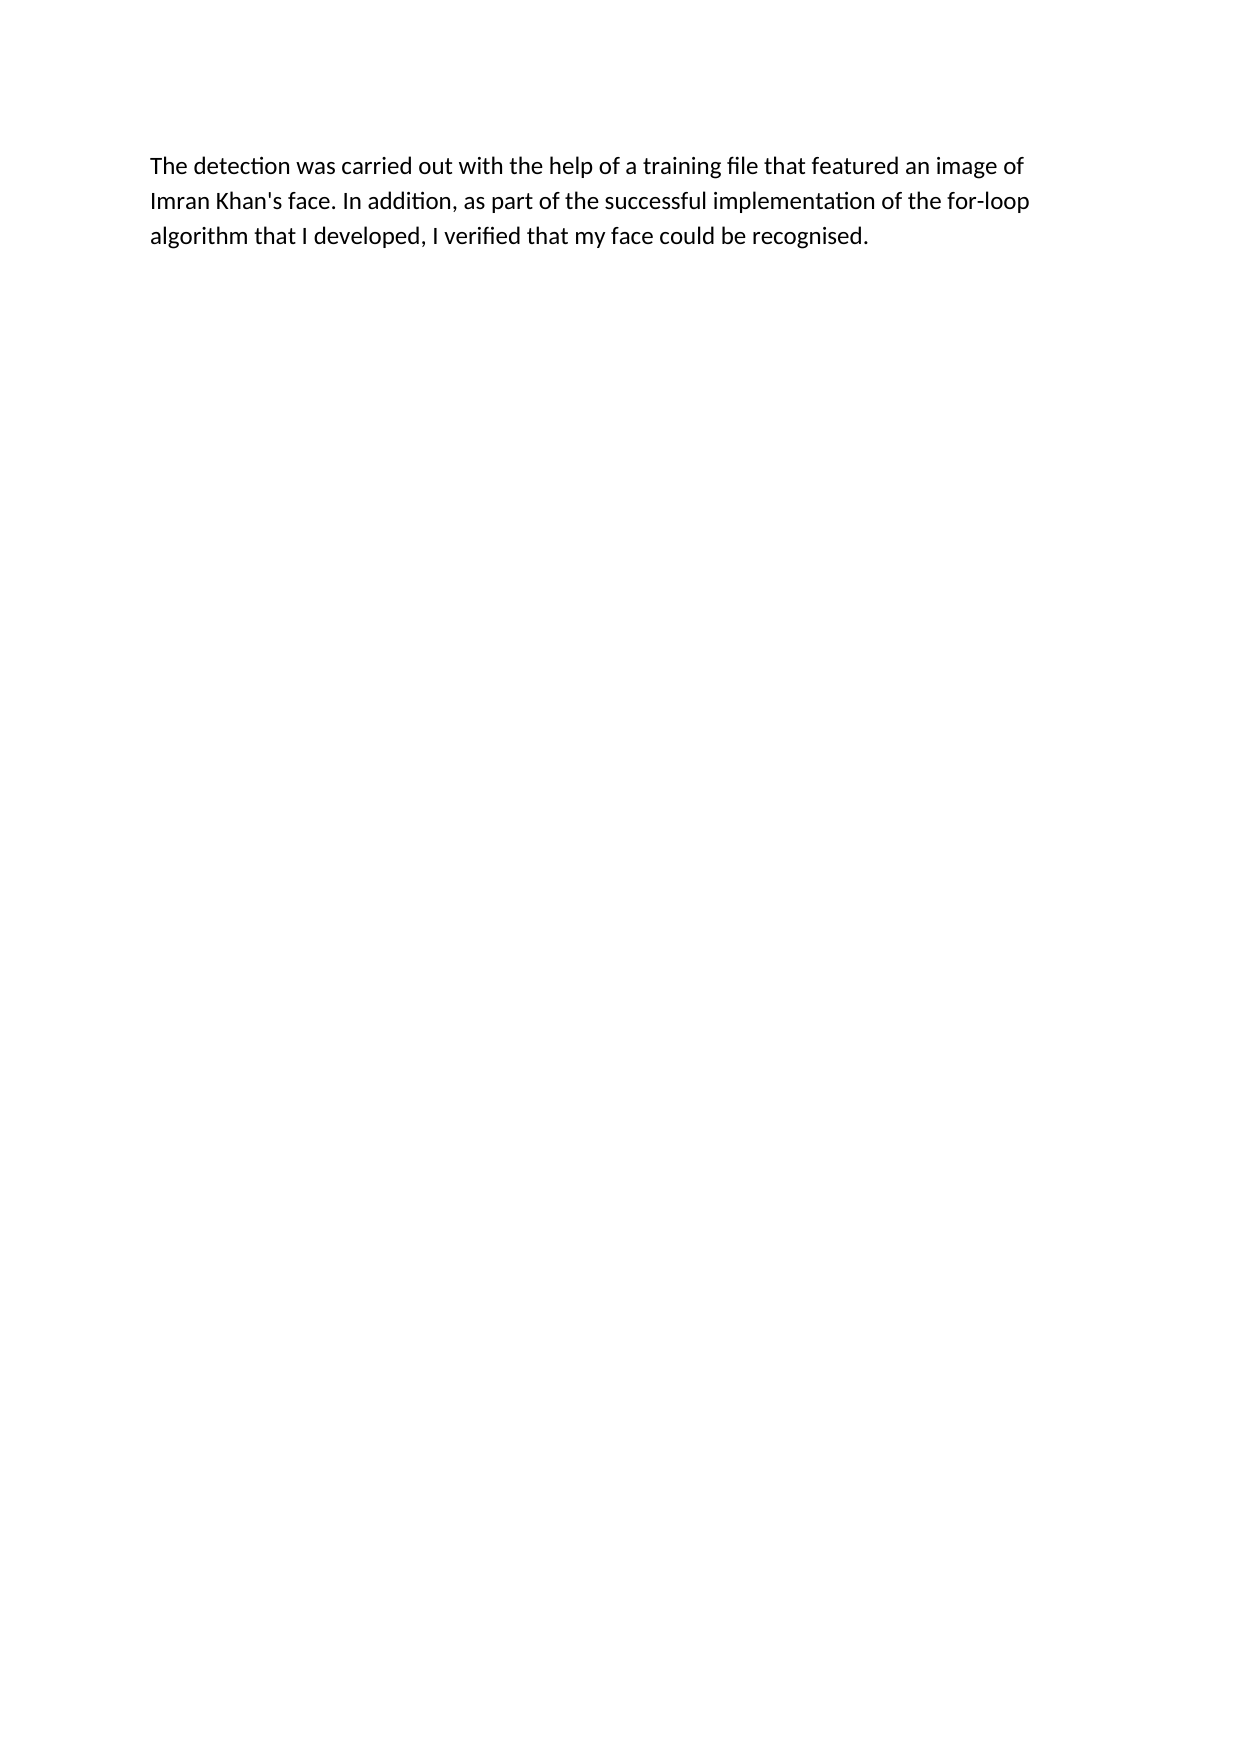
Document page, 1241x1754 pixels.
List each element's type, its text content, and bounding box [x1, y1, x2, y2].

text The detection was carried out with the help of a training file that featured an image of Imran Khan's face. In addition, as part of the successful implementation of the for-loop algorithm that I developed, I verified that my face could be recognised. [150, 150, 1090, 251]
